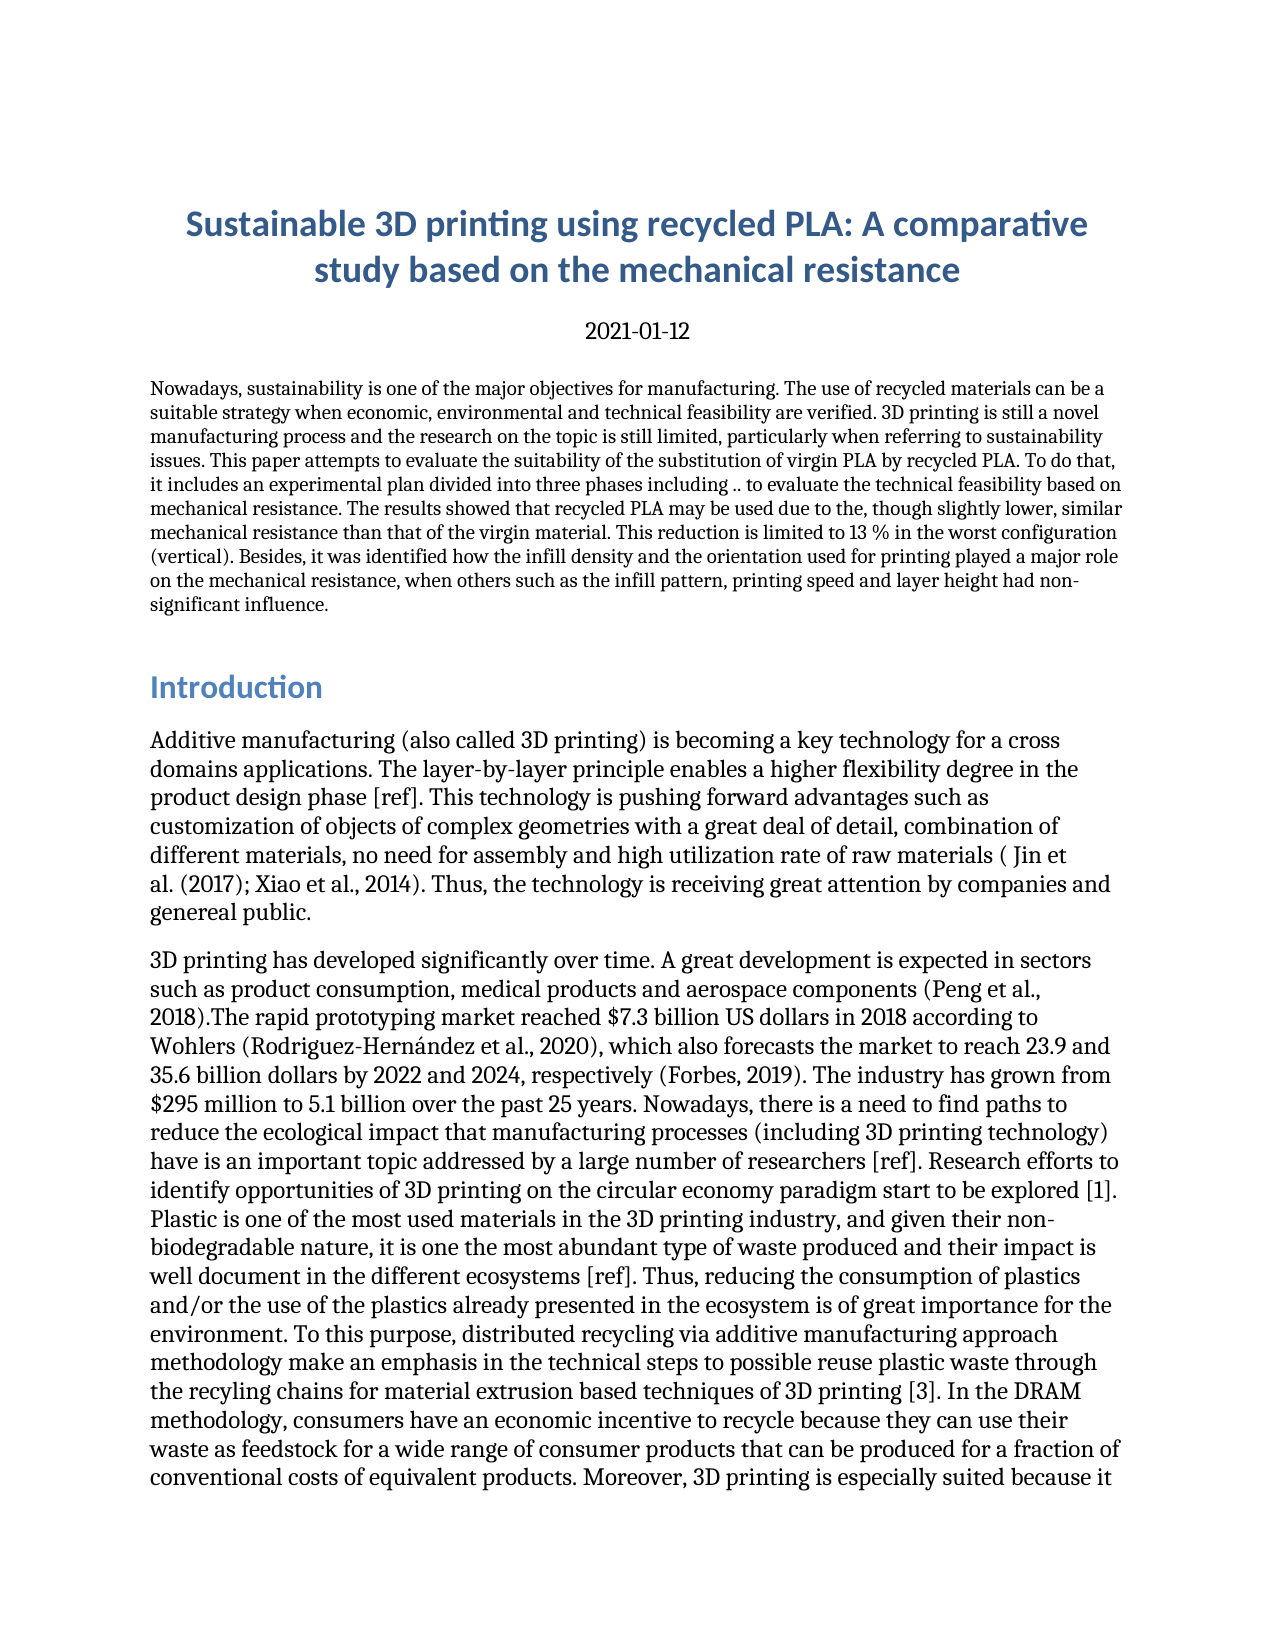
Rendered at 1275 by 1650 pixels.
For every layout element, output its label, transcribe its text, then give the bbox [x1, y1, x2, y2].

text 2021-01-12 [150, 317, 1125, 345]
text Additive manufacturing (also called 3D printing) is becoming a key technology for a cross domains applications. The layer-by-layer principle enables a higher flexibility degree in the product design phase [ref]. This technology is pushing forward advantages such as customization of objects of complex geometries with a great deal of detail, combination of different materials, no need for assembly and high utilization rate of raw materials ( Jin et al. (2017); Xiao et al., 2014). Thus, the technology is receiving great attention by companies and genereal public. [150, 726, 1125, 927]
subtitle Introduction [150, 666, 1125, 707]
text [150, 946, 1125, 1492]
title Sustainable 3D printing using recycled PLA: A comparative study based on the mechanical resistance [150, 200, 1125, 292]
text Nowadays, sustainability is one of the major objectives for manufacturing. The use of recycled materials can be a suitable strategy when economic, environmental and technical feasibility are verified. 3D printing is still a novel manufacturing process and the research on the topic is still limited, particularly when referring to sustainability issues. This paper attempts to evaluate the suitability of the substitution of virgin PLA by recycled PLA. To do that, it includes an experimental plan divided into three phases including .. to evaluate the technical feasibility based on mechanical resistance. The results showed that recycled PLA may be used due to the, though slightly lower, similar mechanical resistance than that of the virgin material. This reduction is limited to 13 % in the worst configuration (vertical). Besides, it was identified how the infill density and the orientation used for printing played a major role on the mechanical resistance, when others such as the infill pattern, printing speed and layer height had non-significant influence. [150, 377, 1125, 616]
